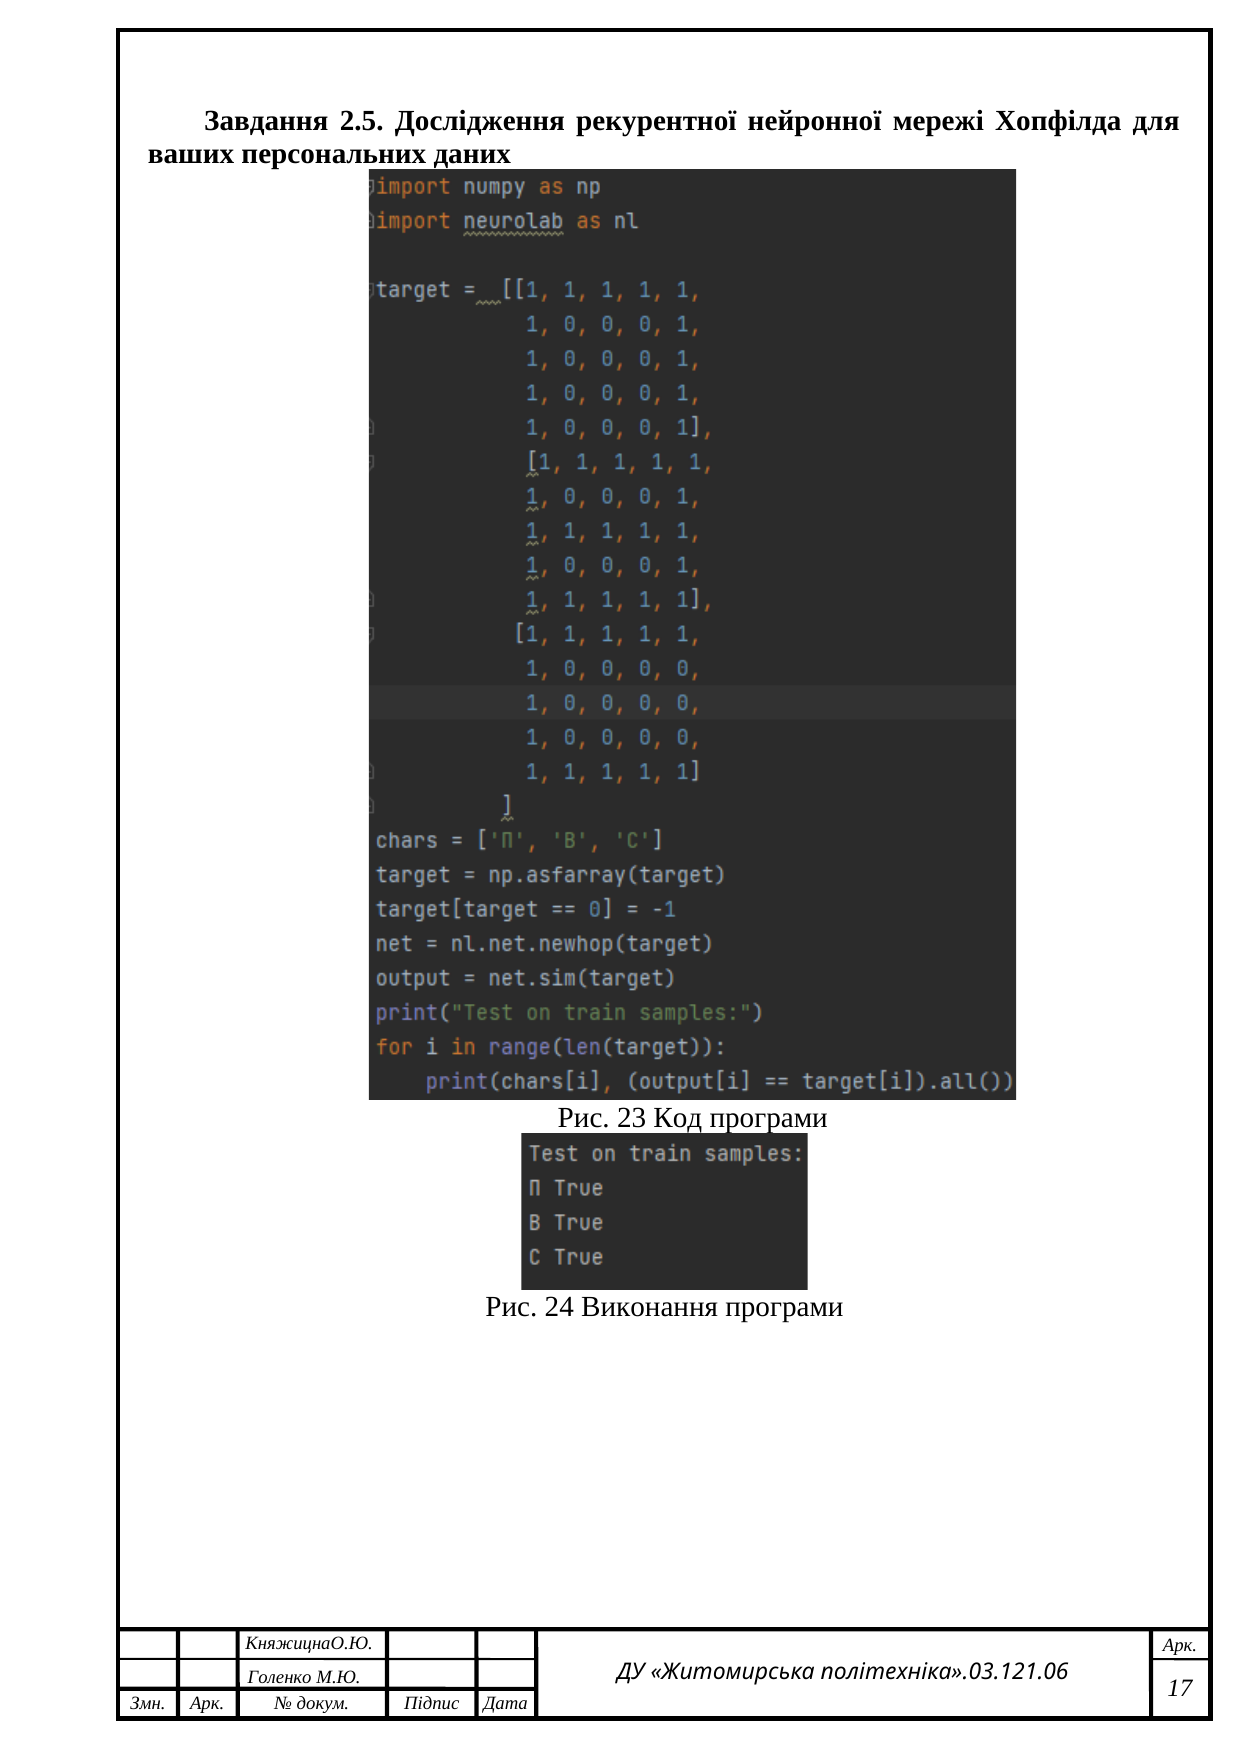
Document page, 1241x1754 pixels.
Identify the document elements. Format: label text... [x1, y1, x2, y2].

picture [368, 169, 1017, 1100]
picture [521, 1133, 808, 1290]
text Рис. 23 Код програми [148, 1100, 1181, 1133]
text Рис. 24 Виконання програми [148, 1289, 1181, 1323]
text Завдання 2.5. Дослідження рекурентної нейронної мережі Хопфілда для ваших персональних даних [148, 103, 1181, 170]
